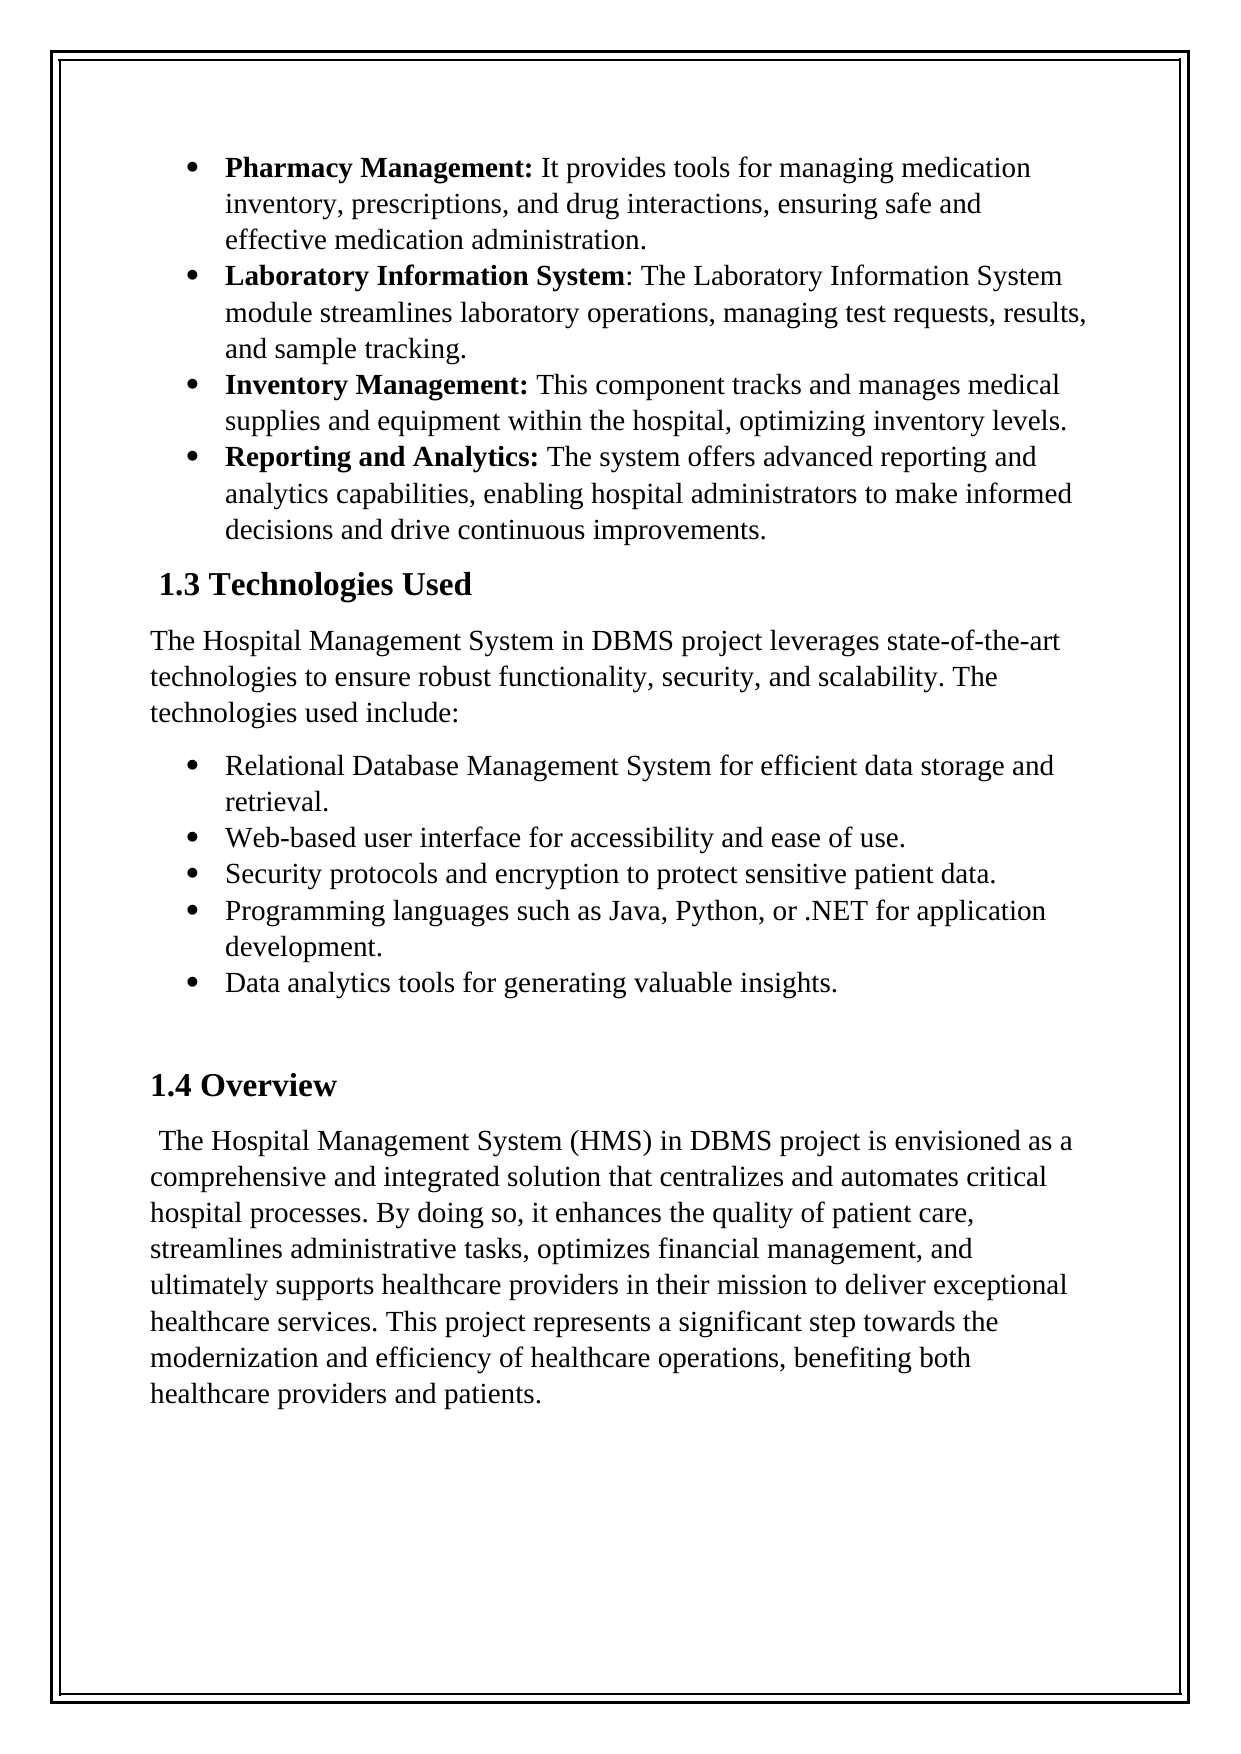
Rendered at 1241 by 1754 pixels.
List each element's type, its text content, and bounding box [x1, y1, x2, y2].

list Data analytics tools for generating valuable insights. [187, 965, 1090, 999]
list Relational Database Management System for efficient data storage and retrieval. [187, 748, 1090, 818]
text The Hospital Management System (HMS) in DBMS project is envisioned as a comprehensive and integrated solution that centralizes and automates critical hospital processes. By doing so, it enhances the quality of patient care, streamlines administrative tasks, optimizes financial management, and ultimately supports healthcare providers in their mission to deliver exceptional healthcare services. This project represents a significant step towards the modernization and efficiency of healthcare operations, benefiting both healthcare providers and patients. [150, 1123, 1090, 1409]
list Pharmacy Management: It provides tools for managing medication inventory, prescriptions, and drug interactions, ensuring safe and effective medication administration. [187, 150, 1090, 256]
text 1.3 Technologies Used [150, 565, 1090, 603]
list Reporting and Analytics: The system offers advanced reporting and analytics capabilities, enabling hospital administrators to make informed decisions and drive continuous improvements. [187, 439, 1090, 545]
list Inventory Management: This component tracks and manages medical supplies and equipment within the hospital, optimizing inventory levels. [187, 367, 1090, 437]
list Laboratory Information System: The Laboratory Information System module streamlines laboratory operations, managing test requests, results, and sample tracking. [187, 258, 1090, 364]
list Programming languages such as Java, Python, or .NET for application development. [187, 893, 1090, 962]
list Security protocols and encryption to protect sensitive patient data. [187, 856, 1090, 890]
text The Hospital Management System in DBMS project leverages state-of-the-art technologies to ensure robust functionality, security, and scalability. The technologies used include: [150, 623, 1090, 728]
text 1.4 Overview [150, 1065, 1090, 1103]
list Web-based user interface for accessibility and ease of use. [187, 820, 1090, 854]
